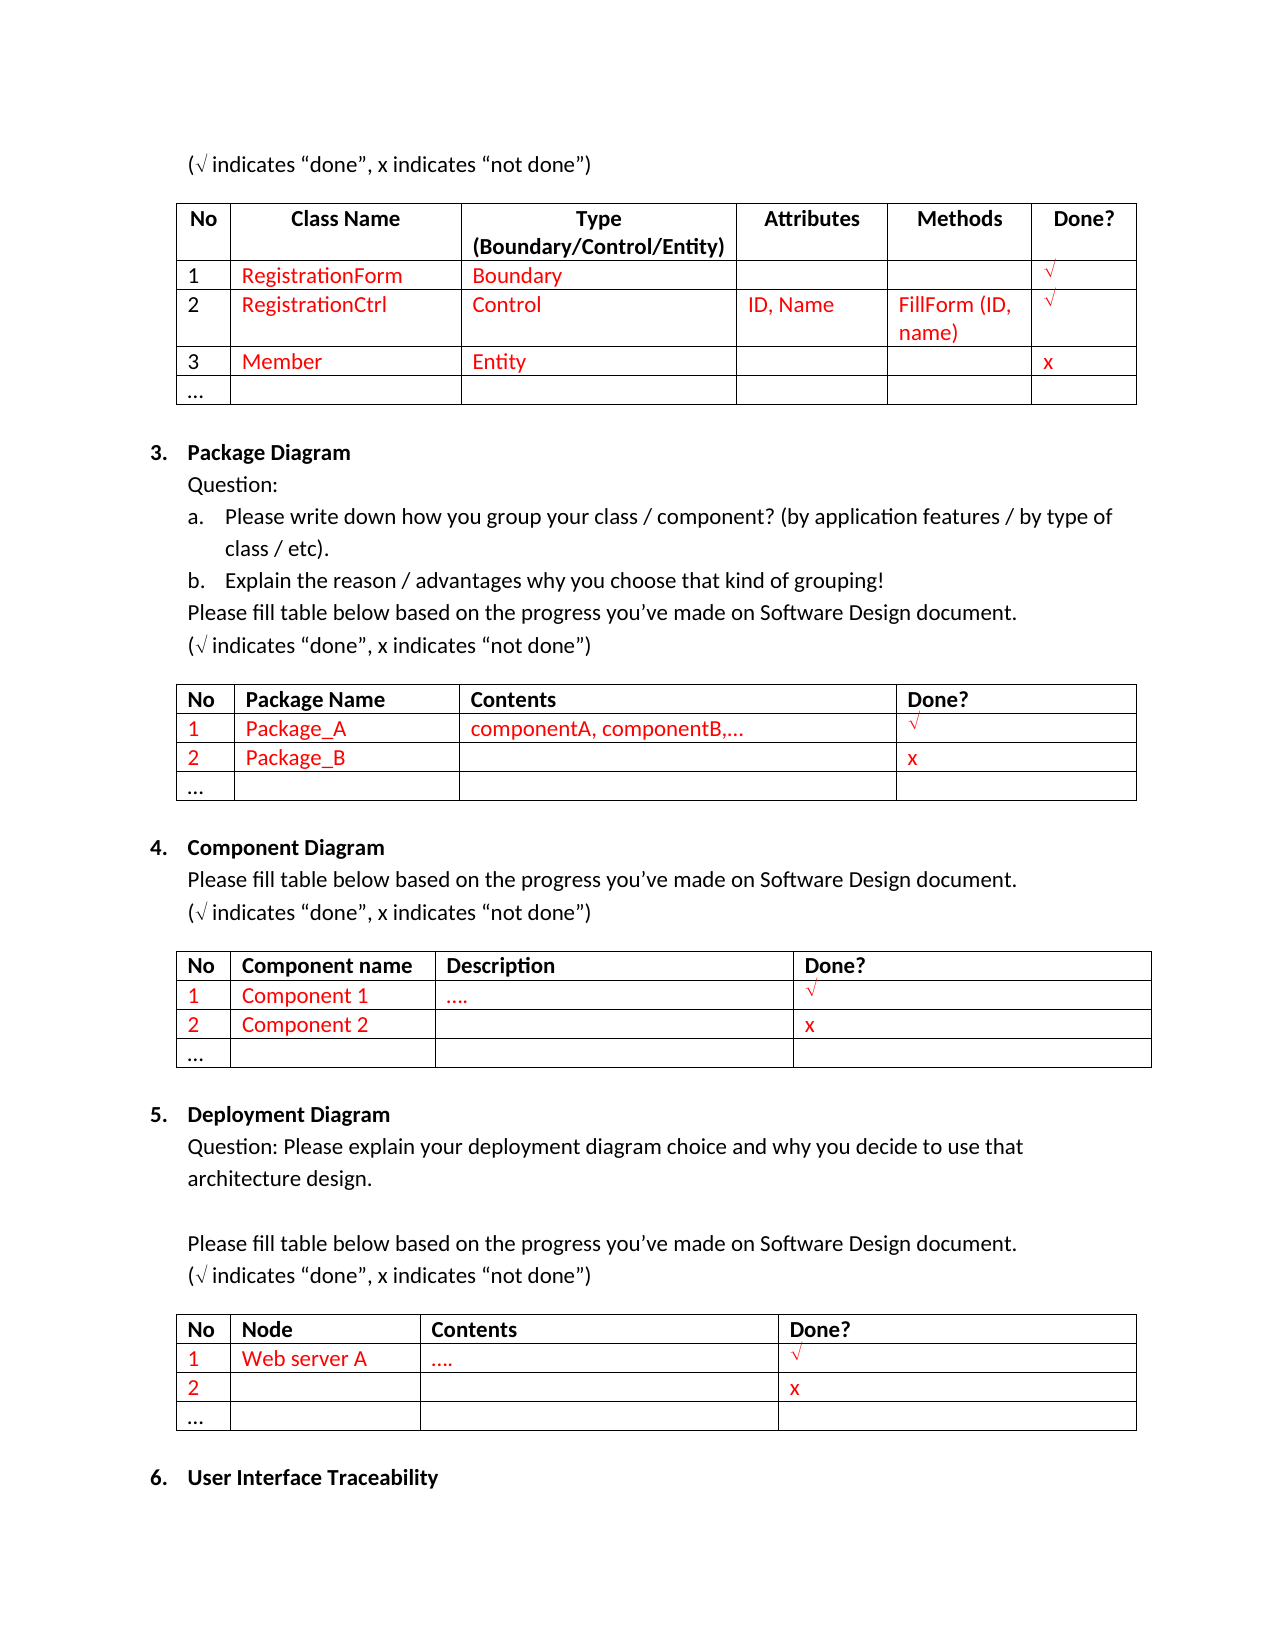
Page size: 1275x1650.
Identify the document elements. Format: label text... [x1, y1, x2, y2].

list Please write down how you group your class / component? (by application features / by type of class / etc). [187, 502, 1125, 562]
table_cell FillForm (ID, name) [888, 290, 1031, 346]
table_cell [462, 376, 736, 404]
table_cell [436, 1039, 793, 1067]
table_header Done? [779, 1315, 1136, 1343]
table_cell 1 [177, 261, 230, 289]
table_cell [231, 1039, 435, 1067]
table_header Methods [888, 204, 1031, 260]
table_cell [737, 261, 887, 289]
table_header Component name [231, 952, 435, 980]
table_cell RegistrationForm [231, 261, 461, 289]
table_cell … [177, 772, 234, 800]
list Deployment Diagram [150, 1100, 1125, 1128]
table_cell 2 [177, 1373, 230, 1401]
table_cell x [897, 743, 1136, 771]
list ( indicates “done”, x indicates “not done”) [187, 150, 1125, 178]
table_cell [421, 1373, 778, 1401]
table_cell [231, 1402, 420, 1430]
table_cell componentA, componentB,… [460, 714, 896, 742]
list User Interface Traceability [150, 1463, 1125, 1492]
table_cell [779, 1402, 1136, 1430]
table_header Contents [460, 685, 896, 713]
table_header Contents [421, 1315, 778, 1343]
table_cell [460, 743, 896, 771]
table_cell [794, 1039, 1151, 1067]
table_cell [897, 714, 1136, 742]
table_cell [231, 376, 461, 404]
table_cell Component 2 [231, 1010, 435, 1038]
table_cell [888, 376, 1031, 404]
table_cell 1 [177, 1344, 230, 1372]
table_cell Package_B [235, 743, 459, 771]
table_header No [177, 952, 230, 980]
table_cell [737, 347, 887, 375]
table_cell 2 [177, 743, 234, 771]
list ( indicates “done”, x indicates “not done”) [187, 1261, 1125, 1289]
table_cell Boundary [462, 261, 736, 289]
list Please fill table below based on the progress you’ve made on Software Design document. [187, 598, 1125, 627]
table_header Description [436, 952, 793, 980]
table_cell 1 [177, 981, 230, 1009]
table_cell Entity [462, 347, 736, 375]
table_cell ID, Name [737, 290, 887, 346]
table_cell [737, 376, 887, 404]
table_cell [1032, 376, 1136, 404]
table_cell [436, 1010, 793, 1038]
list ( indicates “done”, x indicates “not done”) [187, 631, 1125, 659]
table_cell …. [436, 981, 793, 1009]
table_cell [779, 1344, 1136, 1372]
table_header Done? [897, 685, 1136, 713]
table_cell Web server A [231, 1344, 420, 1372]
table_cell … [177, 376, 230, 404]
table_cell [1032, 261, 1136, 289]
table_header Done? [1032, 204, 1136, 260]
table_header Node [231, 1315, 420, 1343]
table_header No [177, 1315, 230, 1343]
table_cell Control [462, 290, 736, 346]
table_header Package Name [235, 685, 459, 713]
table_cell [888, 261, 1031, 289]
list Explain the reason / advantages why you choose that kind of grouping! [187, 566, 1125, 594]
table_cell … [177, 1402, 230, 1430]
list Please fill table below based on the progress you’ve made on Software Design document. [187, 865, 1125, 893]
table_cell [460, 772, 896, 800]
table_cell RegistrationCtrl [231, 290, 461, 346]
list Question: Please explain your deployment diagram choice and why you decide to use that architecture design. [187, 1132, 1125, 1192]
table_cell x [779, 1373, 1136, 1401]
table_cell [1032, 290, 1136, 346]
table_header Type (Boundary/Control/Entity) [462, 204, 736, 260]
table_cell [231, 1373, 420, 1401]
list Question: [187, 470, 1125, 498]
list ( indicates “done”, x indicates “not done”) [187, 898, 1125, 926]
list Component Diagram [150, 833, 1125, 861]
table_cell 2 [177, 1010, 230, 1038]
table_cell [235, 772, 459, 800]
table_cell x [1032, 347, 1136, 375]
table_cell …. [421, 1344, 778, 1372]
table_cell 1 [177, 714, 234, 742]
table_cell Package_A [235, 714, 459, 742]
table_header Class Name [231, 204, 461, 260]
table_header Done? [794, 952, 1151, 980]
list Please fill table below based on the progress you’ve made on Software Design document. [187, 1229, 1125, 1257]
table_cell Member [231, 347, 461, 375]
list Package Diagram [150, 438, 1125, 466]
table_cell x [794, 1010, 1151, 1038]
table_cell [897, 772, 1136, 800]
table_cell 2 [177, 290, 230, 346]
table_header No [177, 204, 230, 260]
table_cell … [177, 1039, 230, 1067]
table_header No [177, 685, 234, 713]
table_header Attributes [737, 204, 887, 260]
table_cell 3 [177, 347, 230, 375]
table_cell Component 1 [231, 981, 435, 1009]
table_cell [421, 1402, 778, 1430]
table_cell [794, 981, 1151, 1009]
table_cell [888, 347, 1031, 375]
